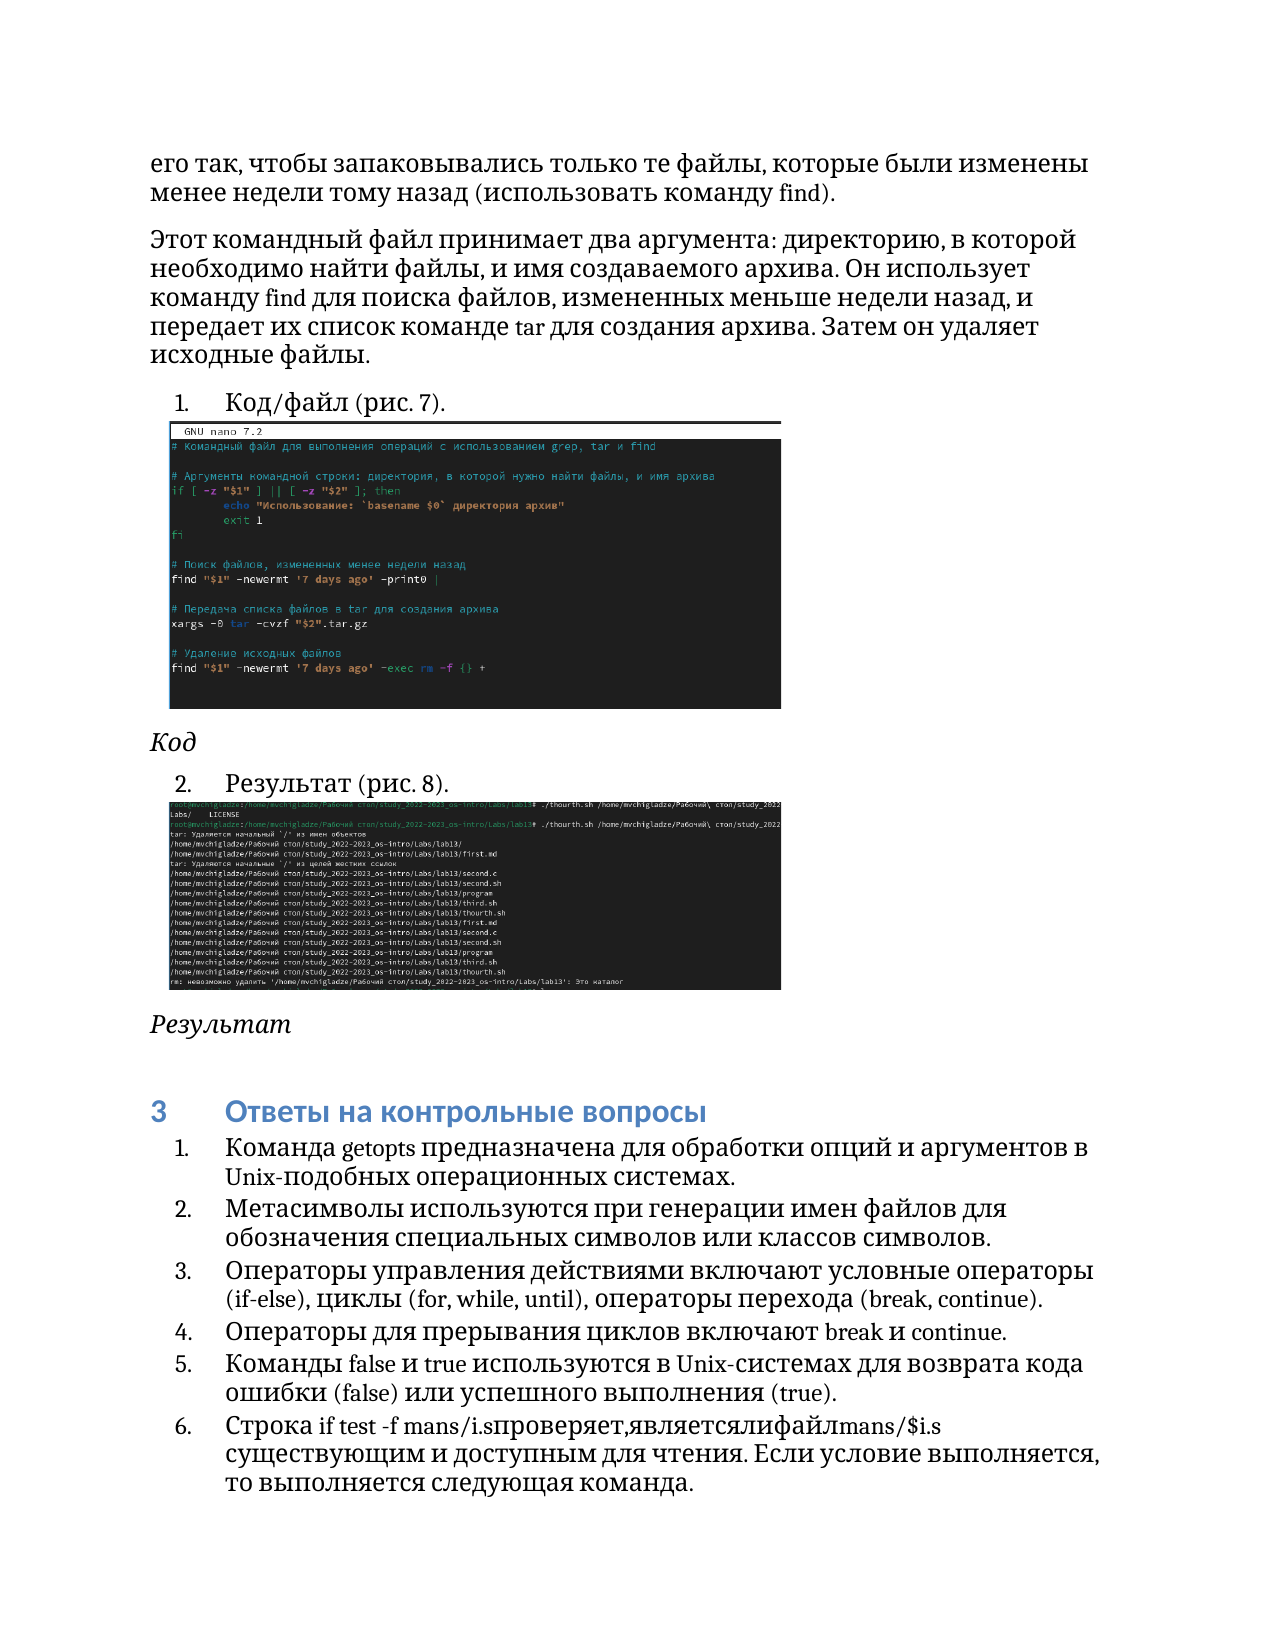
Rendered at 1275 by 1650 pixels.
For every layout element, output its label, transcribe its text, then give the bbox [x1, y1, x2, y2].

subtitle 3 Ответы на контрольные вопросы [150, 1089, 1125, 1130]
list Команда getopts предназначена для обработки опций и аргументов в Unix-подобных операционных системах. [175, 1134, 1125, 1192]
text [150, 150, 1125, 207]
list Метасимволы используются при генерации имен файлов для обозначения специальных символов или классов символов. [175, 1195, 1125, 1253]
list Строка if test -f mans/i.sпроверяет,являетсялифайлmans/$i.s существующим и доступным для чтения. Если условие выполняется, то выполняется следующая команда. [175, 1412, 1125, 1498]
list Операторы для прерывания циклов включают break и continue. [175, 1318, 1125, 1347]
list Команды false и true используются в Unix-системах для возврата кода ошибки (false) или успешного выполнения (true). [175, 1350, 1125, 1408]
picture [168, 802, 782, 990]
picture [168, 421, 782, 709]
list Результат (рис. 8). [175, 770, 1125, 799]
list Операторы управления действиями включают условные операторы (if-else), циклы (for, while, until), операторы перехода (break, continue). [175, 1257, 1125, 1314]
text Этот командный файл принимает два аргумента: директорию, в которой необходимо найти файлы, и имя создаваемого архива. Он использует команду find для поиска файлов, измененных меньше недели назад, и передает их список команде tar для создания архива. Затем он удаляет исходные файлы. [150, 226, 1125, 370]
text Код [150, 729, 1125, 758]
text Результат [150, 1011, 1125, 1039]
list Код/файл (рис. 7). [175, 389, 1125, 417]
